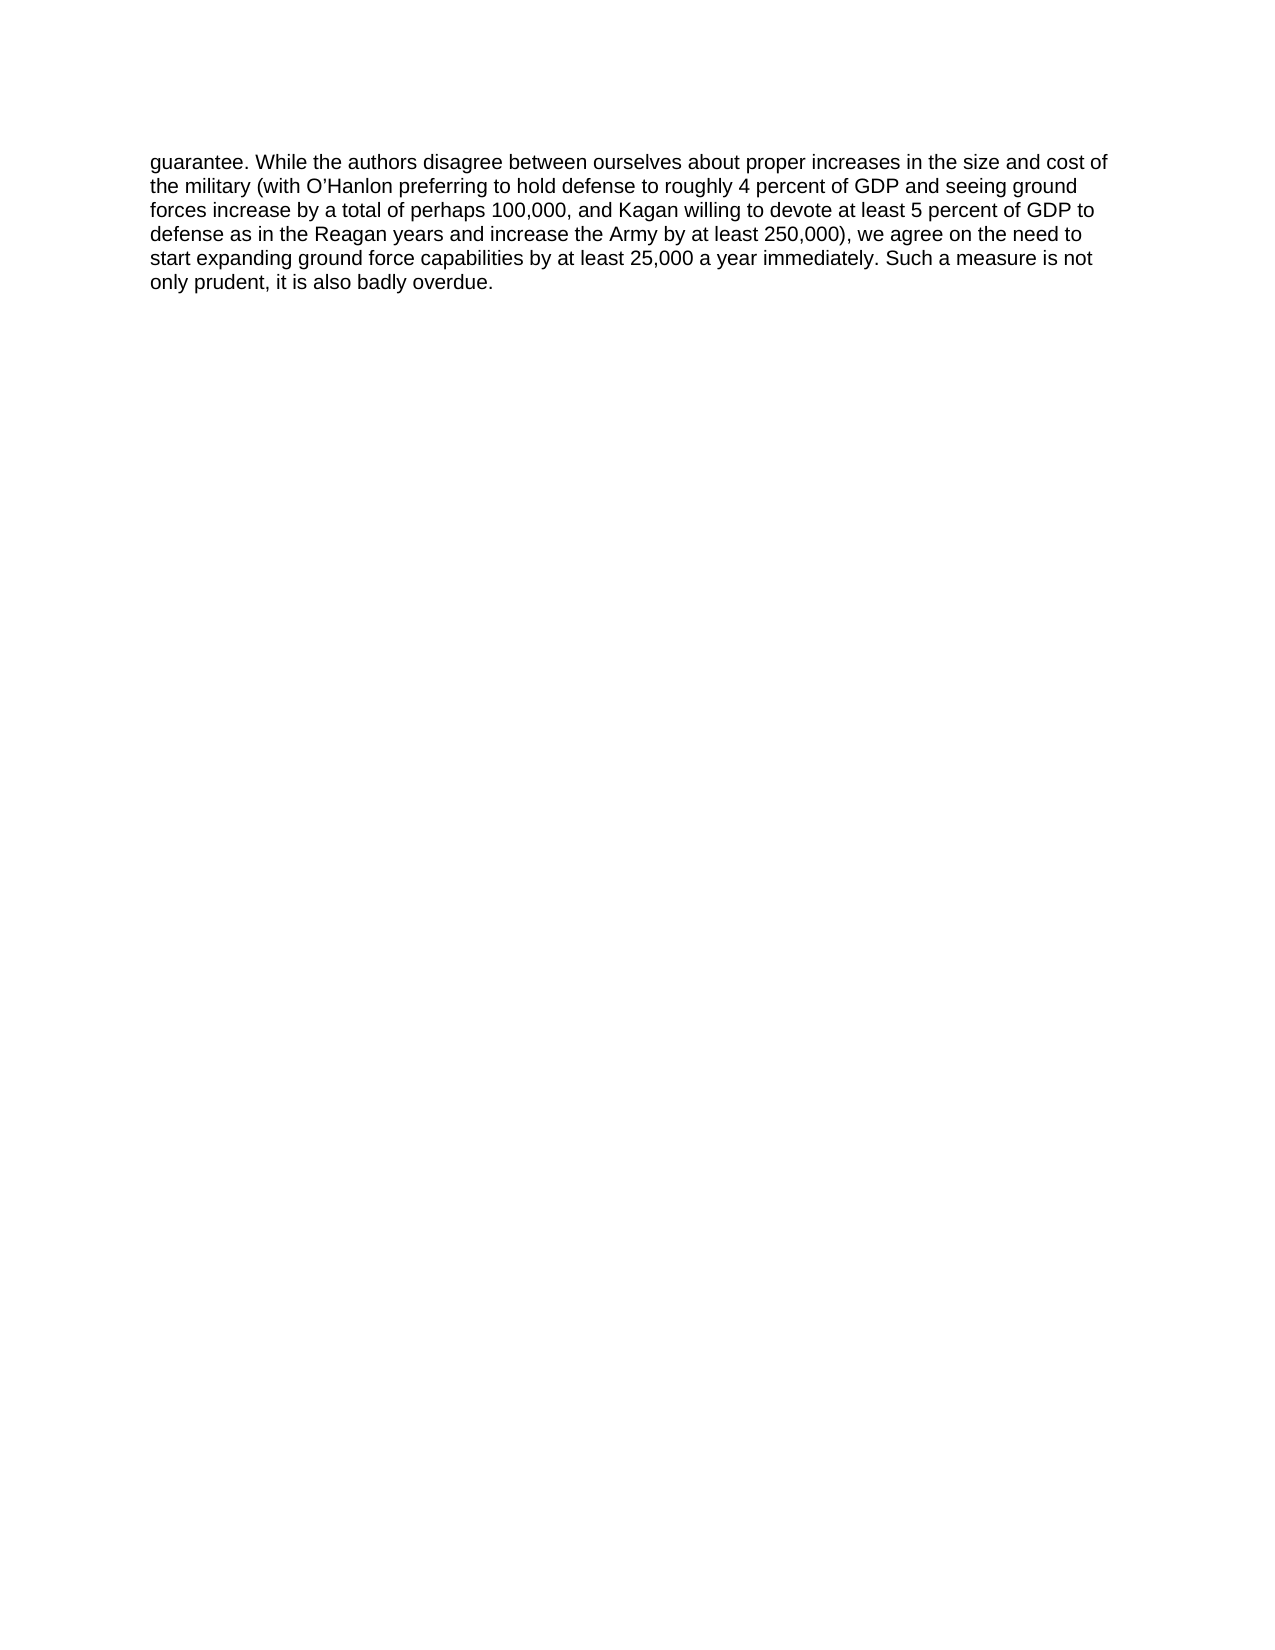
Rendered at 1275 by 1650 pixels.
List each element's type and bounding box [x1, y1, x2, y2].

text [150, 150, 1125, 294]
